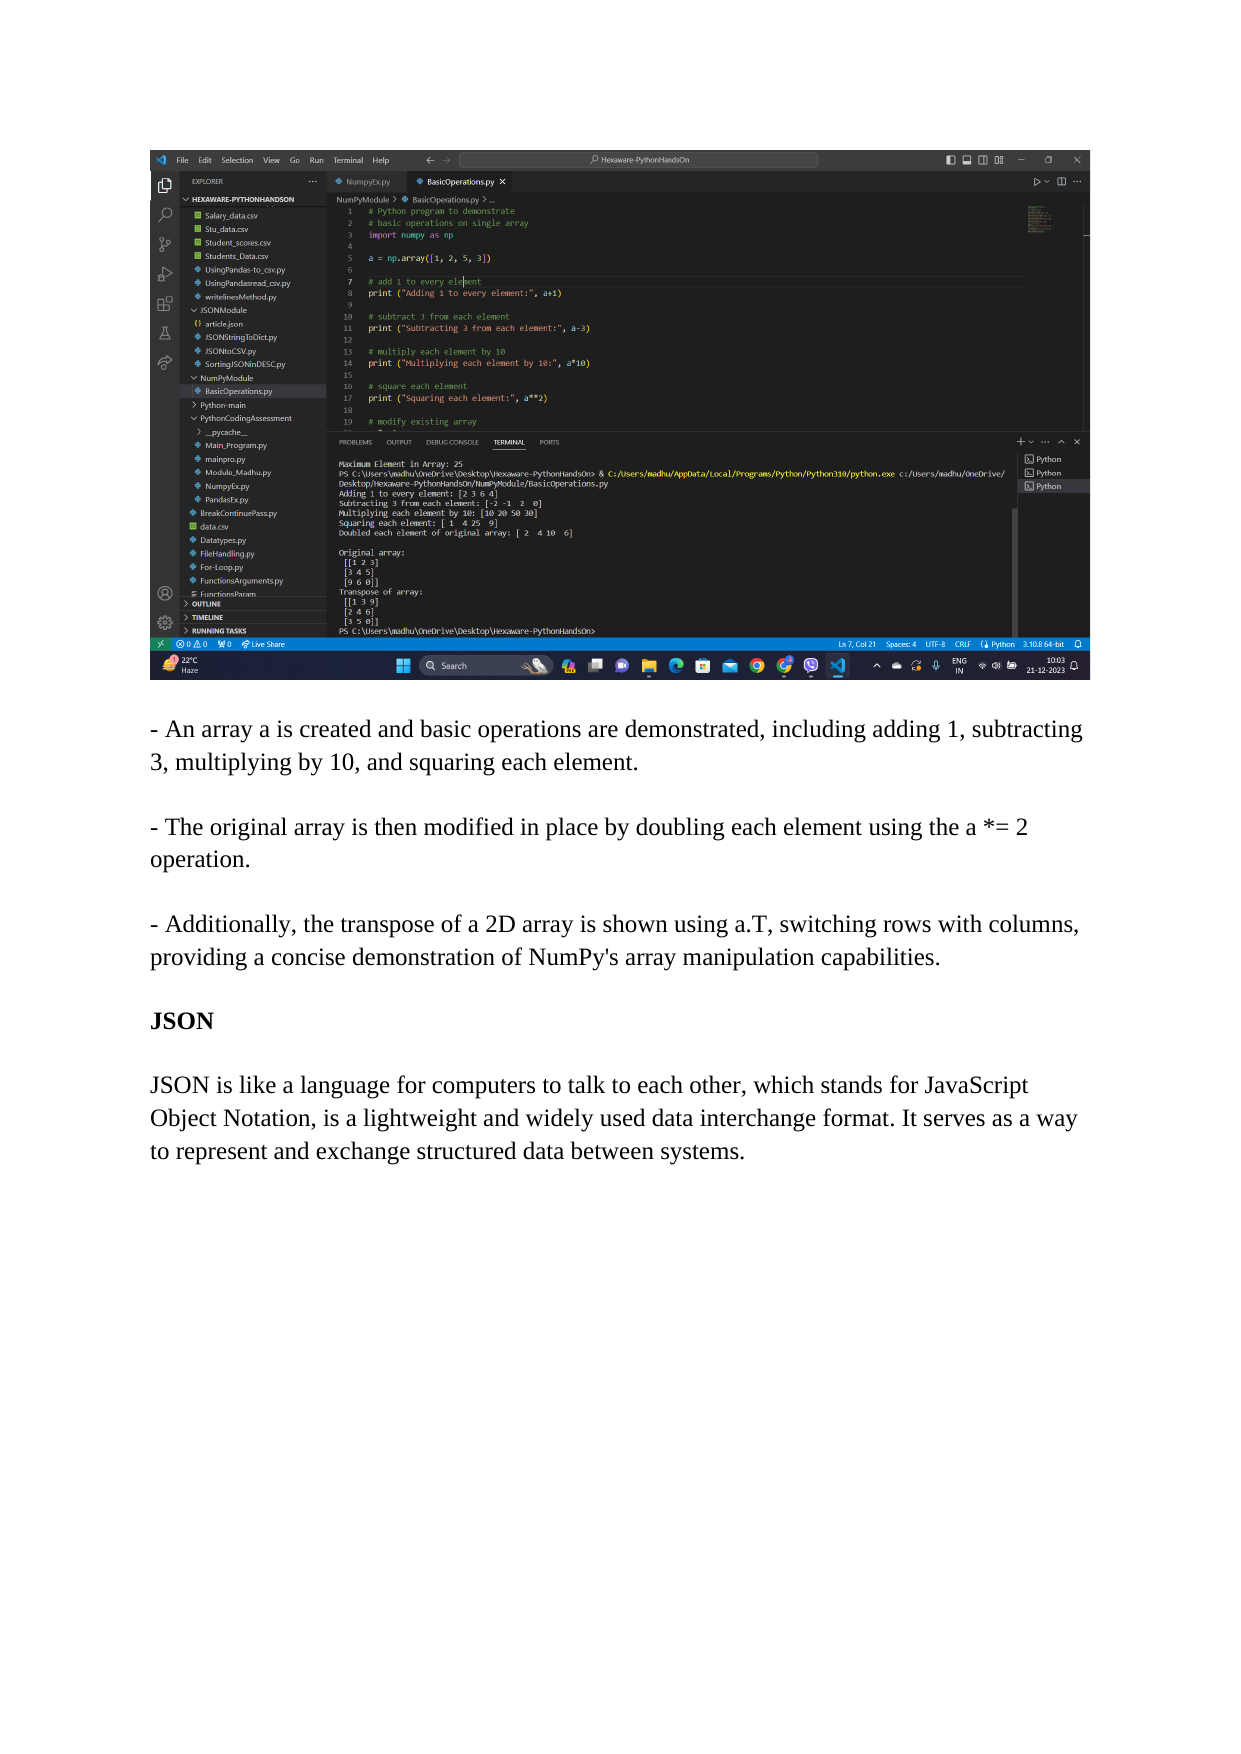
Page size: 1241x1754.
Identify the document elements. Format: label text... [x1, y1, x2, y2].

picture [150, 150, 1091, 680]
text - An array a is created and basic operations are demonstrated, including adding 1, subtracting 3, multiplying by 10, and squaring each element. [150, 714, 1090, 776]
text - The original array is then modified in place by doubling each element using the a *= 2 operation. [150, 812, 1090, 873]
text JSON [150, 1006, 1090, 1035]
text JSON is like a language for computers to talk to each other, which stands for JavaScript Object Notation, is a lightweight and widely used data interchange format. It serves as a way to represent and exchange structured data between systems. [150, 1070, 1090, 1165]
text - Additionally, the transpose of a 2D array is shown using a.T, switching rows with columns, providing a concise demonstration of NumPy's array manipulation capabilities. [150, 909, 1090, 971]
